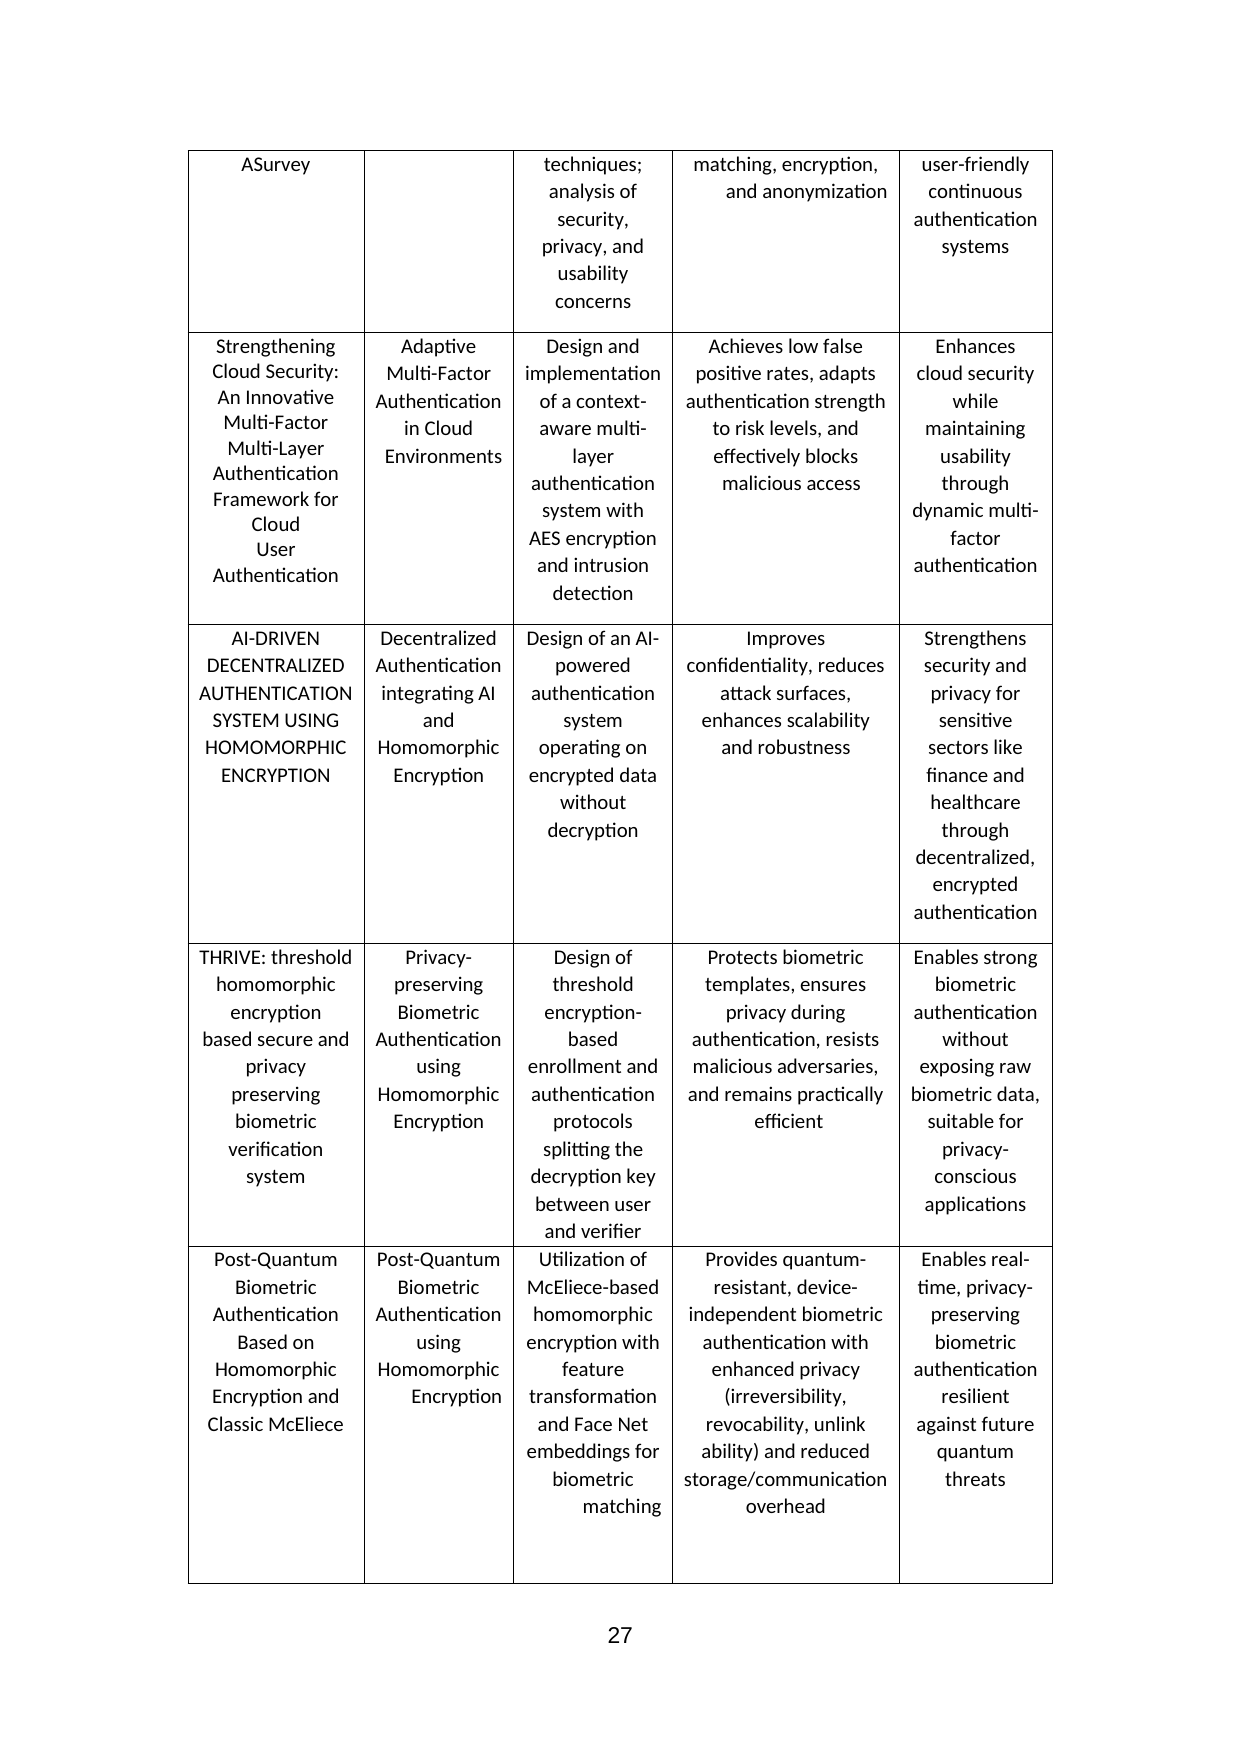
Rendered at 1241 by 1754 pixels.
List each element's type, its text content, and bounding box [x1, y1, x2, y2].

table_cell Post-Quantum Biometric Authentication using Homomorphic Encryption [365, 1247, 513, 1583]
table_cell Enables strong biometric authentication without exposing raw biometric data, suitable for privacy-conscious applications [900, 944, 1052, 1246]
table_cell Design and implementation of a context-aware multi-layer authentication system with AES encryption and intrusion detection [514, 333, 672, 624]
table_cell Post-Quantum Biometric Authentication Based on Homomorphic Encryption and Classic McEliece [189, 1247, 364, 1583]
table_cell Protects biometric templates, ensures privacy during authentication, resists malicious adversaries, and remains practically efficient [673, 944, 899, 1246]
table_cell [189, 151, 364, 332]
table_cell Design of threshold encryption-based enrollment and authentication protocols splitting the decryption key between user and verifier [514, 944, 672, 1246]
table_cell Strengthens security and privacy for sensitive sectors like finance and healthcare through decentralized, encrypted authentication [900, 625, 1052, 943]
table_cell Design of an AI-powered authentication system operating on encrypted data without decryption [514, 625, 672, 943]
table_cell AI-DRIVEN DECENTRALIZED AUTHENTICATION SYSTEM USING HOMOMORPHIC ENCRYPTION [189, 625, 364, 943]
table_cell THRIVE: threshold homomorphic encryption based secure and privacy preserving biometric verification system [189, 944, 364, 1246]
table_cell Enables real-time, privacy-preserving biometric authentication resilient against future quantum threats [900, 1247, 1052, 1583]
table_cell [365, 151, 513, 332]
table_cell Decentralized Authentication integrating AI and Homomorphic Encryption [365, 625, 513, 943]
table_cell Enhances cloud security while maintaining usability through dynamic multi-factor authentication [900, 333, 1052, 624]
table_cell Provides quantum-resistant, device-independent biometric authentication with enhanced privacy (irreversibility, revocability, unlink ability) and reduced storage/communication overhead [673, 1247, 899, 1583]
table_cell Adaptive Multi-Factor Authentication in Cloud Environments [365, 333, 513, 624]
table_cell Privacy-preserving Biometric Authentication using Homomorphic Encryption [365, 944, 513, 1246]
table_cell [514, 151, 672, 332]
table_cell Improves confidentiality, reduces attack surfaces, enhances scalability and robustness [673, 625, 899, 943]
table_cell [900, 151, 1052, 332]
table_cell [673, 151, 899, 332]
table_cell Strengthening Cloud Security: An Innovative Multi-Factor Multi-Layer Authentication Framework for Cloud User Authentication [189, 333, 364, 624]
table_cell Utilization of McEliece-based homomorphic encryption with feature transformation and Face Net embeddings for biometric matching [514, 1247, 672, 1583]
table_cell Achieves low false positive rates, adapts authentication strength to risk levels, and effectively blocks malicious access [673, 333, 899, 624]
